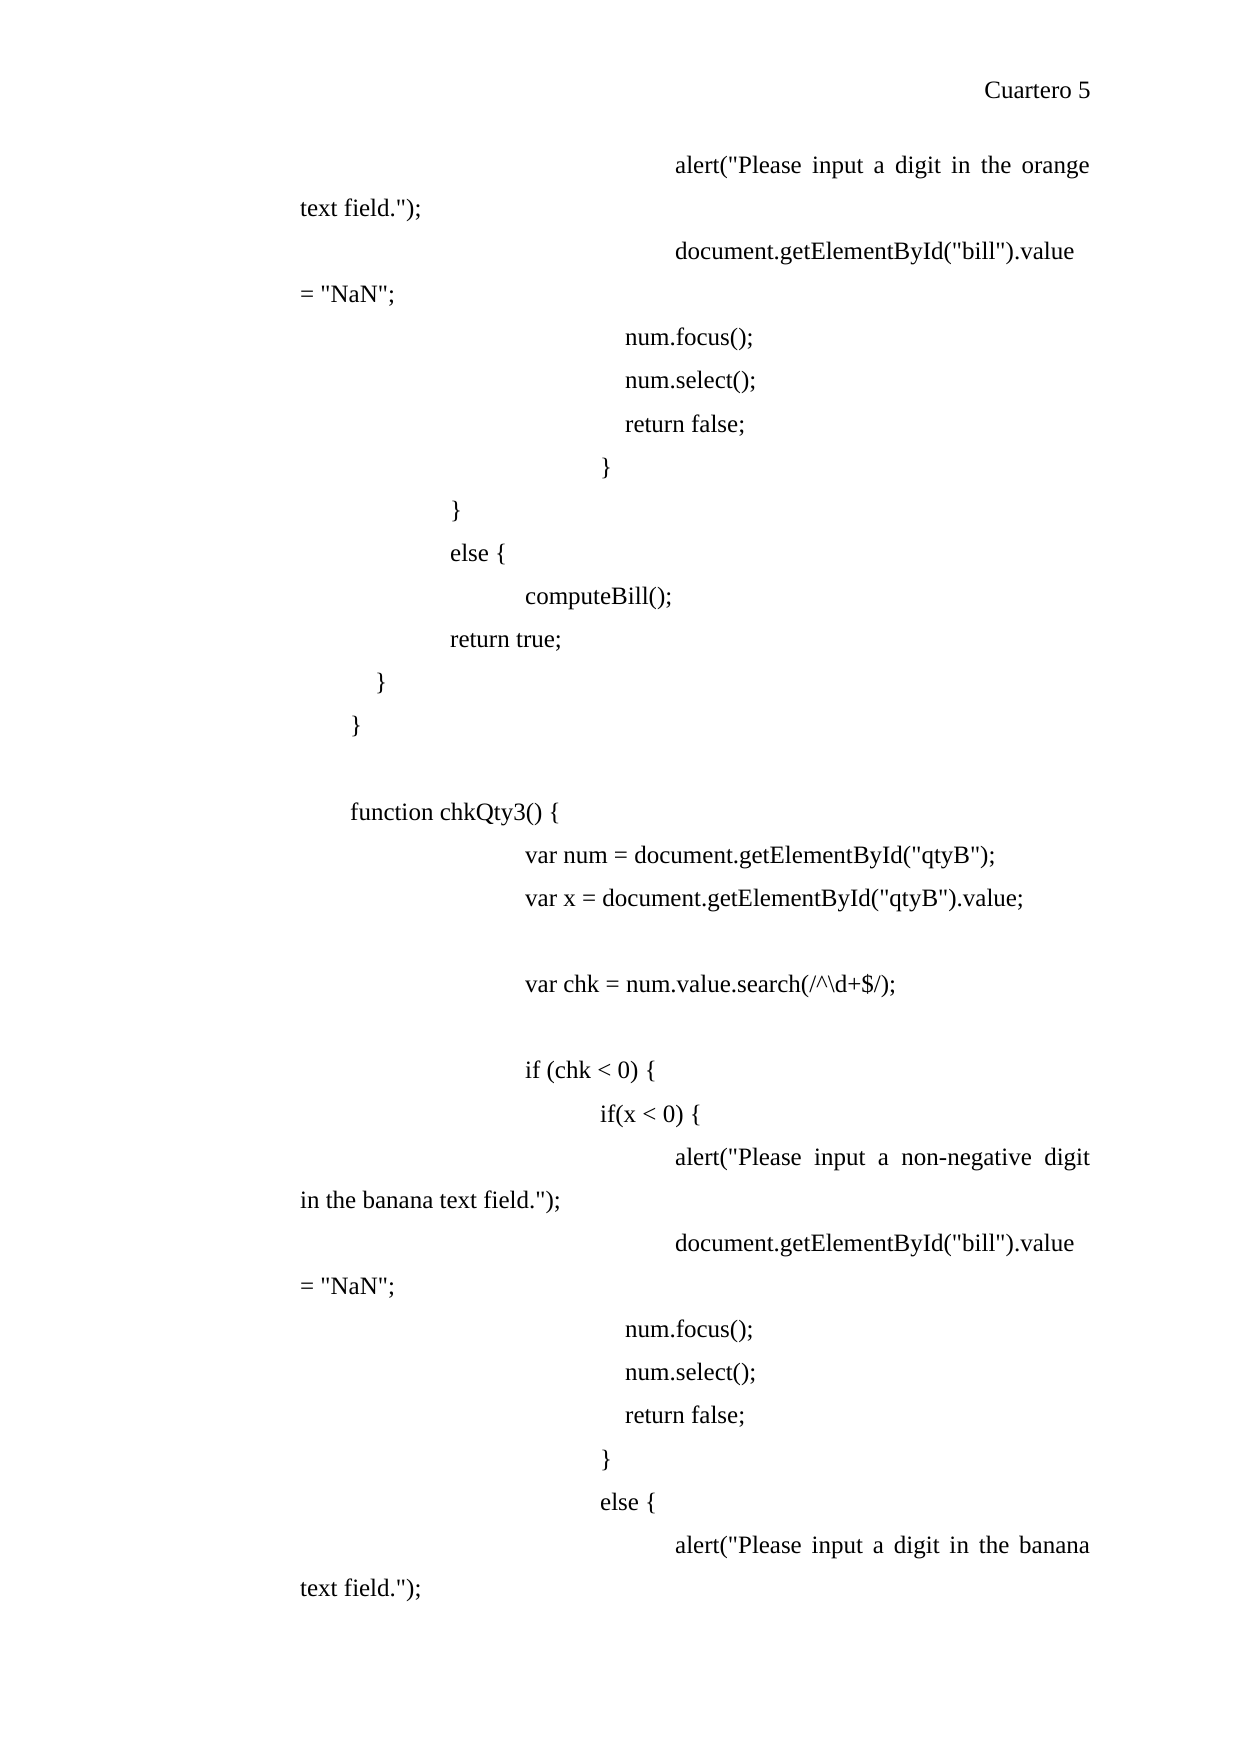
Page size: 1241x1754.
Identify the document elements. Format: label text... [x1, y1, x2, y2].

list } [300, 1444, 1090, 1472]
list computeBill(); [300, 581, 1090, 610]
list if(x < 0) { [300, 1099, 1090, 1127]
list alert("Please input a digit in the banana text field."); [300, 1530, 1090, 1602]
list } [300, 711, 1090, 739]
list } [300, 452, 1090, 481]
list else { [300, 538, 1090, 567]
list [300, 236, 1090, 308]
list var num = document.getElementById("qtyB"); [300, 840, 1090, 869]
list } [300, 495, 1090, 524]
list num.select(); [300, 366, 1090, 394]
list else { [300, 1487, 1090, 1516]
list return false; [300, 1401, 1090, 1429]
list num.focus(); [300, 1314, 1090, 1343]
list var chk = num.value.search(/^\d+$/); [300, 969, 1090, 998]
list return true; [300, 624, 1090, 653]
list alert("Please input a digit in the orange text field."); [300, 150, 1090, 222]
list num.focus(); [300, 322, 1090, 351]
list alert("Please input a non-negative digit in the banana text field."); [300, 1142, 1090, 1214]
list function chkQty3() { [300, 797, 1090, 826]
list } [300, 667, 1090, 696]
list if (chk < 0) { [300, 1056, 1090, 1084]
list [300, 1228, 1090, 1300]
list var x = document.getElementById("qtyB").value; [300, 883, 1090, 912]
list return false; [300, 409, 1090, 437]
list num.select(); [300, 1357, 1090, 1386]
